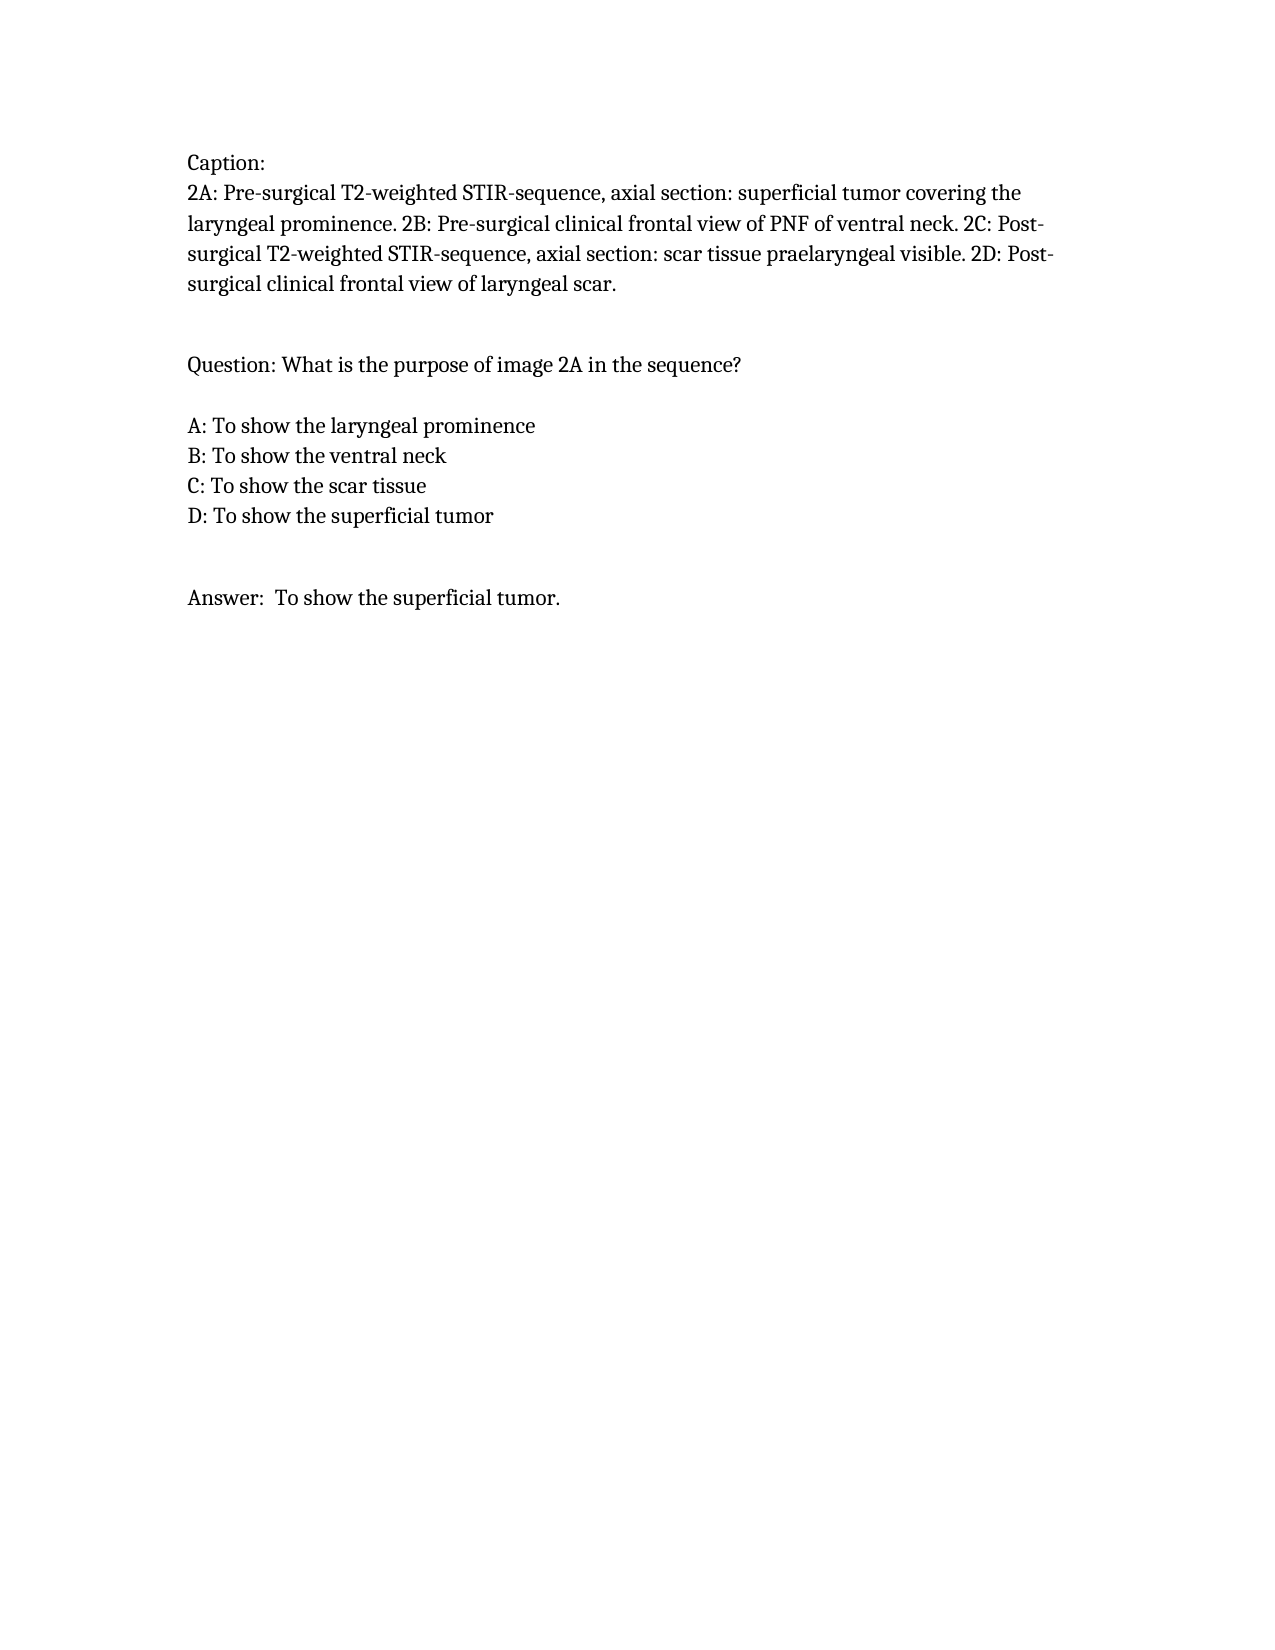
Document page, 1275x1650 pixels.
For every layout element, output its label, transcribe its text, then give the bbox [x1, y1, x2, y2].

text Answer: To show the superficial tumor. [187, 584, 1087, 641]
text Question: What is the purpose of image 2A in the sequence? A: To show the laryngeal prominence B: To show the ventral neck C: To show the scar tissue D: To show the superficial tumor [187, 352, 1087, 560]
text Caption: 2A: Pre-surgical T2-weighted STIR-sequence, axial section: superficial tumor covering the laryngeal prominence. 2B: Pre-surgical clinical frontal view of PNF of ventral neck. 2C: Post-surgical T2-weighted STIR-sequence, axial section: scar tissue praelaryngeal visible. 2D: Post-surgical clinical frontal view of laryngeal scar. [187, 150, 1087, 327]
